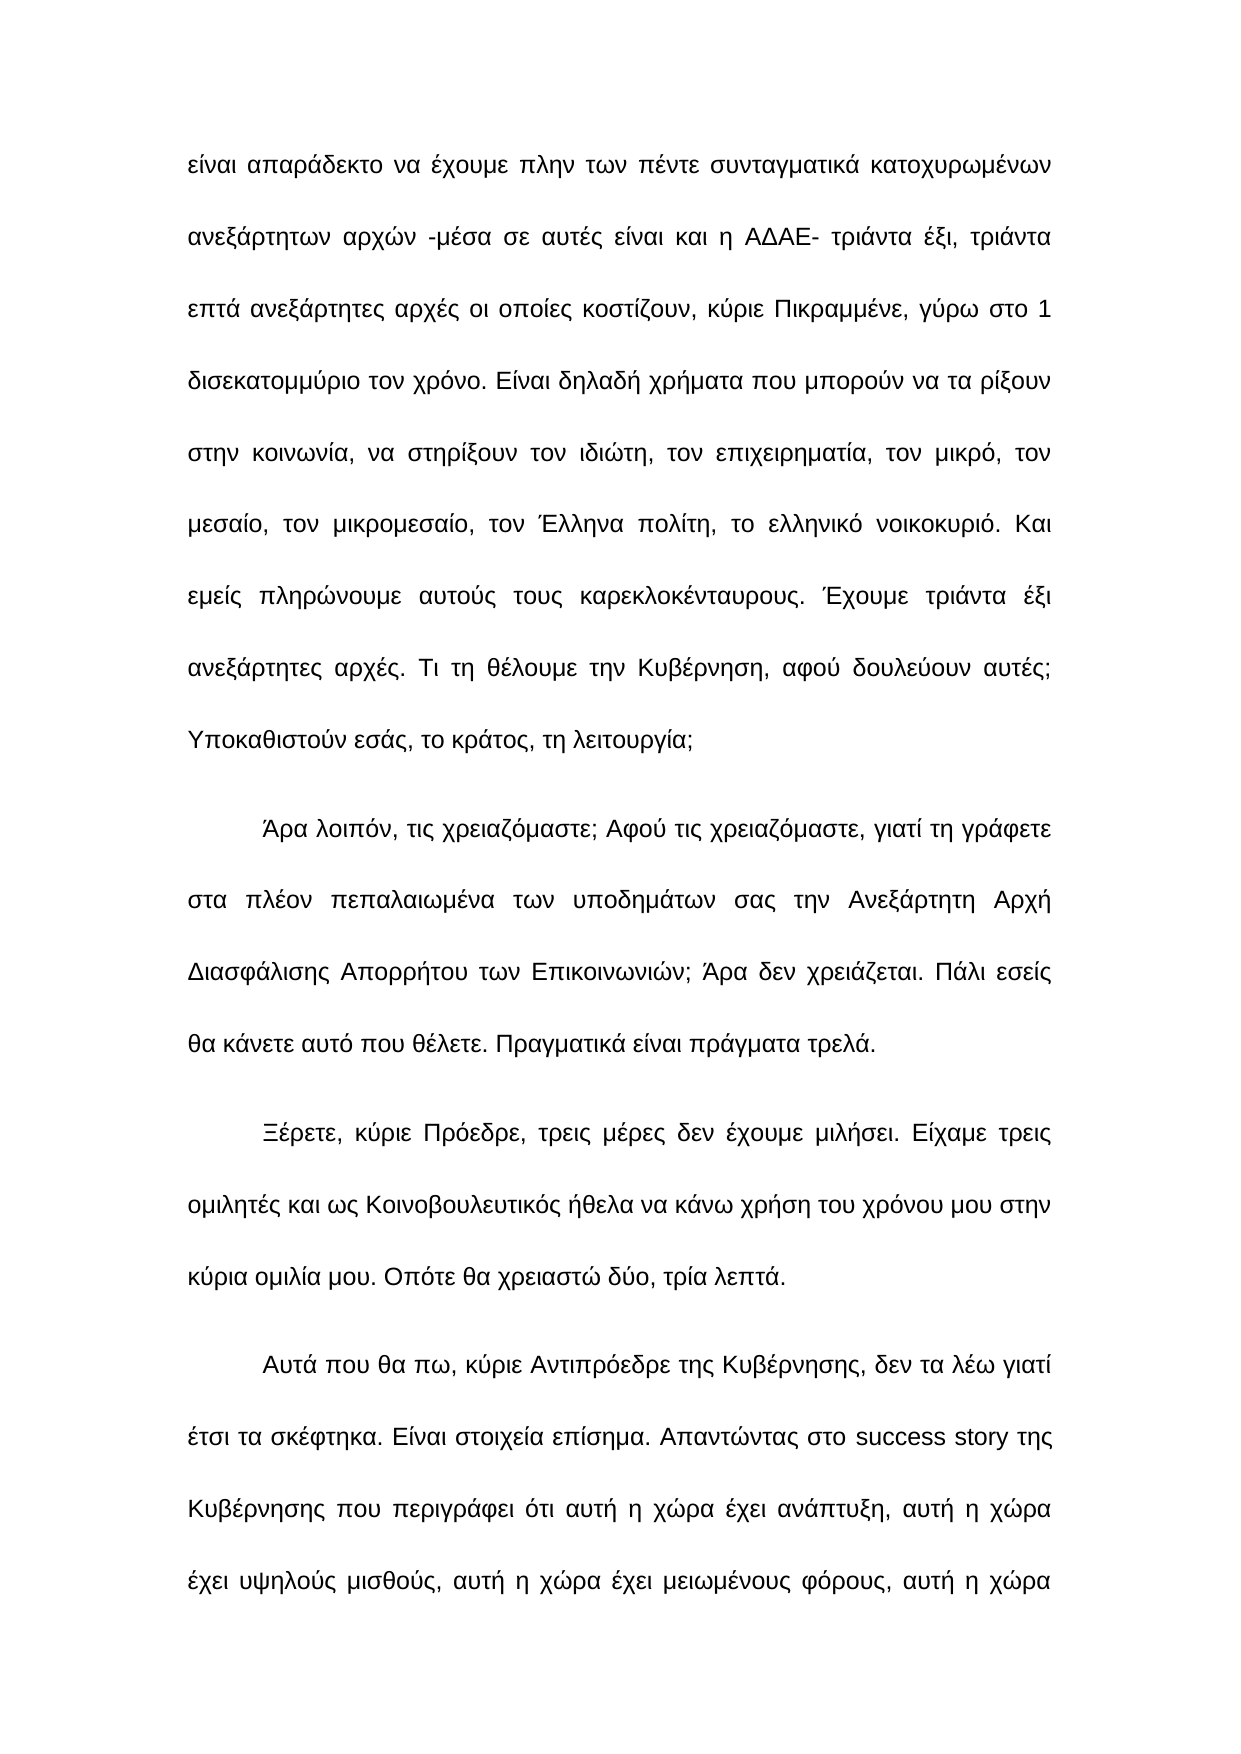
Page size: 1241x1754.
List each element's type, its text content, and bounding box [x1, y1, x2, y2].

text Ξέρετε, κύριε Πρόεδρε, τρεις μέρες δεν έχουμε μιλήσει. Είχαμε τρεις ομιλητές και ως Κοινοβουλευτικός ήθελα να κάνω χρήση του χρόνου μου στην κύρια ομιλία μου. Οπότε θα χρειαστώ δύο, τρία λεπτά. [187, 1118, 1053, 1290]
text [187, 150, 1053, 754]
text Άρα λοιπόν, τις χρειαζόμαστε; Αφού τις χρειαζόμαστε, γιατί τη γράφετε στα πλέον πεπαλαιωμένα των υποδημάτων σας την Ανεξάρτητη Αρχή Διασφάλισης Απορρήτου των Επικοινωνιών; Άρα δεν χρειάζεται. Πάλι εσείς θα κάνετε αυτό που θέλετε. Πραγματικά είναι πράγματα τρελά. [187, 813, 1053, 1058]
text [187, 1350, 1053, 1594]
